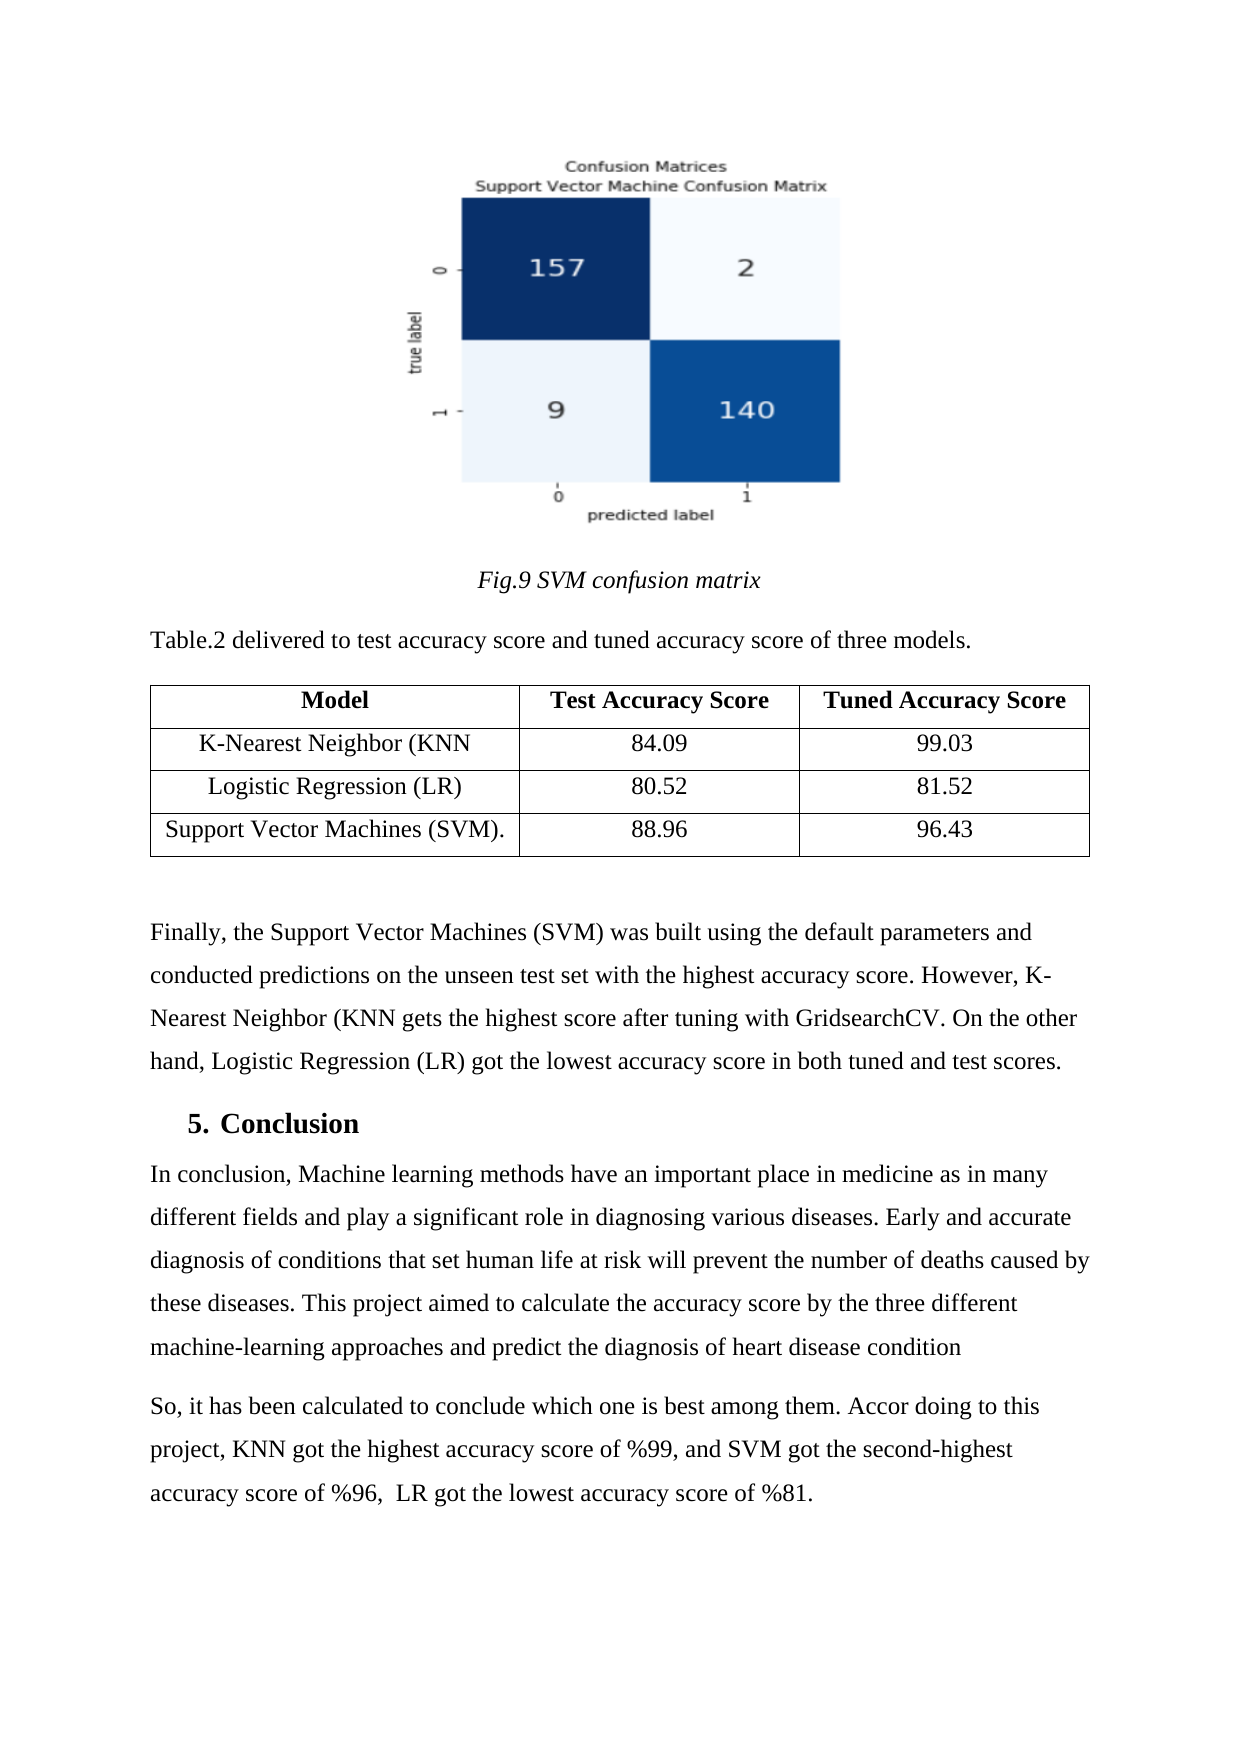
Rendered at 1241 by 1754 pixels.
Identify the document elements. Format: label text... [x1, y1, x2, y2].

table_cell 96.43 [800, 814, 1089, 856]
table_cell 80.52 [520, 771, 799, 813]
table_header Tuned Accuracy Score [800, 686, 1089, 727]
text So, it has been calculated to conclude which one is best among them. Accor doing to this project, KNN got the highest accuracy score of %99, and SVM got the second-highest accuracy score of %96, LR got the lowest accuracy score of %81. [150, 1391, 1090, 1507]
picture [365, 150, 875, 535]
text Finally, the Support Vector Machines (SVM) was built using the default parameters and conducted predictions on the unseen test set with the highest accuracy score. However, K-Nearest Neighbor (KNN gets the highest score after tuning with GridsearchCV. On the other hand, Logistic Regression (LR) got the lowest accuracy score in both tuned and test scores. [150, 917, 1090, 1075]
text Table.2 delivered to test accuracy score and tuned accuracy score of three models. [150, 625, 1090, 653]
table_cell K-Nearest Neighbor (KNN [151, 729, 519, 770]
table_cell 81.52 [800, 771, 1089, 813]
table_cell 88.96 [520, 814, 799, 856]
table_header Test Accuracy Score [520, 686, 799, 727]
text 5. Conclusion [187, 1106, 1090, 1140]
table_cell Logistic Regression (LR) [151, 771, 519, 813]
table_cell 84.09 [520, 729, 799, 770]
table_cell 99.03 [800, 729, 1089, 770]
table_header Model [151, 686, 519, 727]
text In conclusion, Machine learning methods have an important place in medicine as in many different fields and play a significant role in diagnosing various diseases. Early and accurate diagnosis of conditions that set human life at risk will prevent the number of deaths caused by these diseases. This project aimed to calculate the accuracy score by the three different machine-learning approaches and predict the diagnosis of heart disease condition [150, 1159, 1090, 1360]
text Fig.9 SVM confusion matrix [150, 565, 1090, 594]
table_cell Support Vector Machines (SVM). [151, 814, 519, 856]
